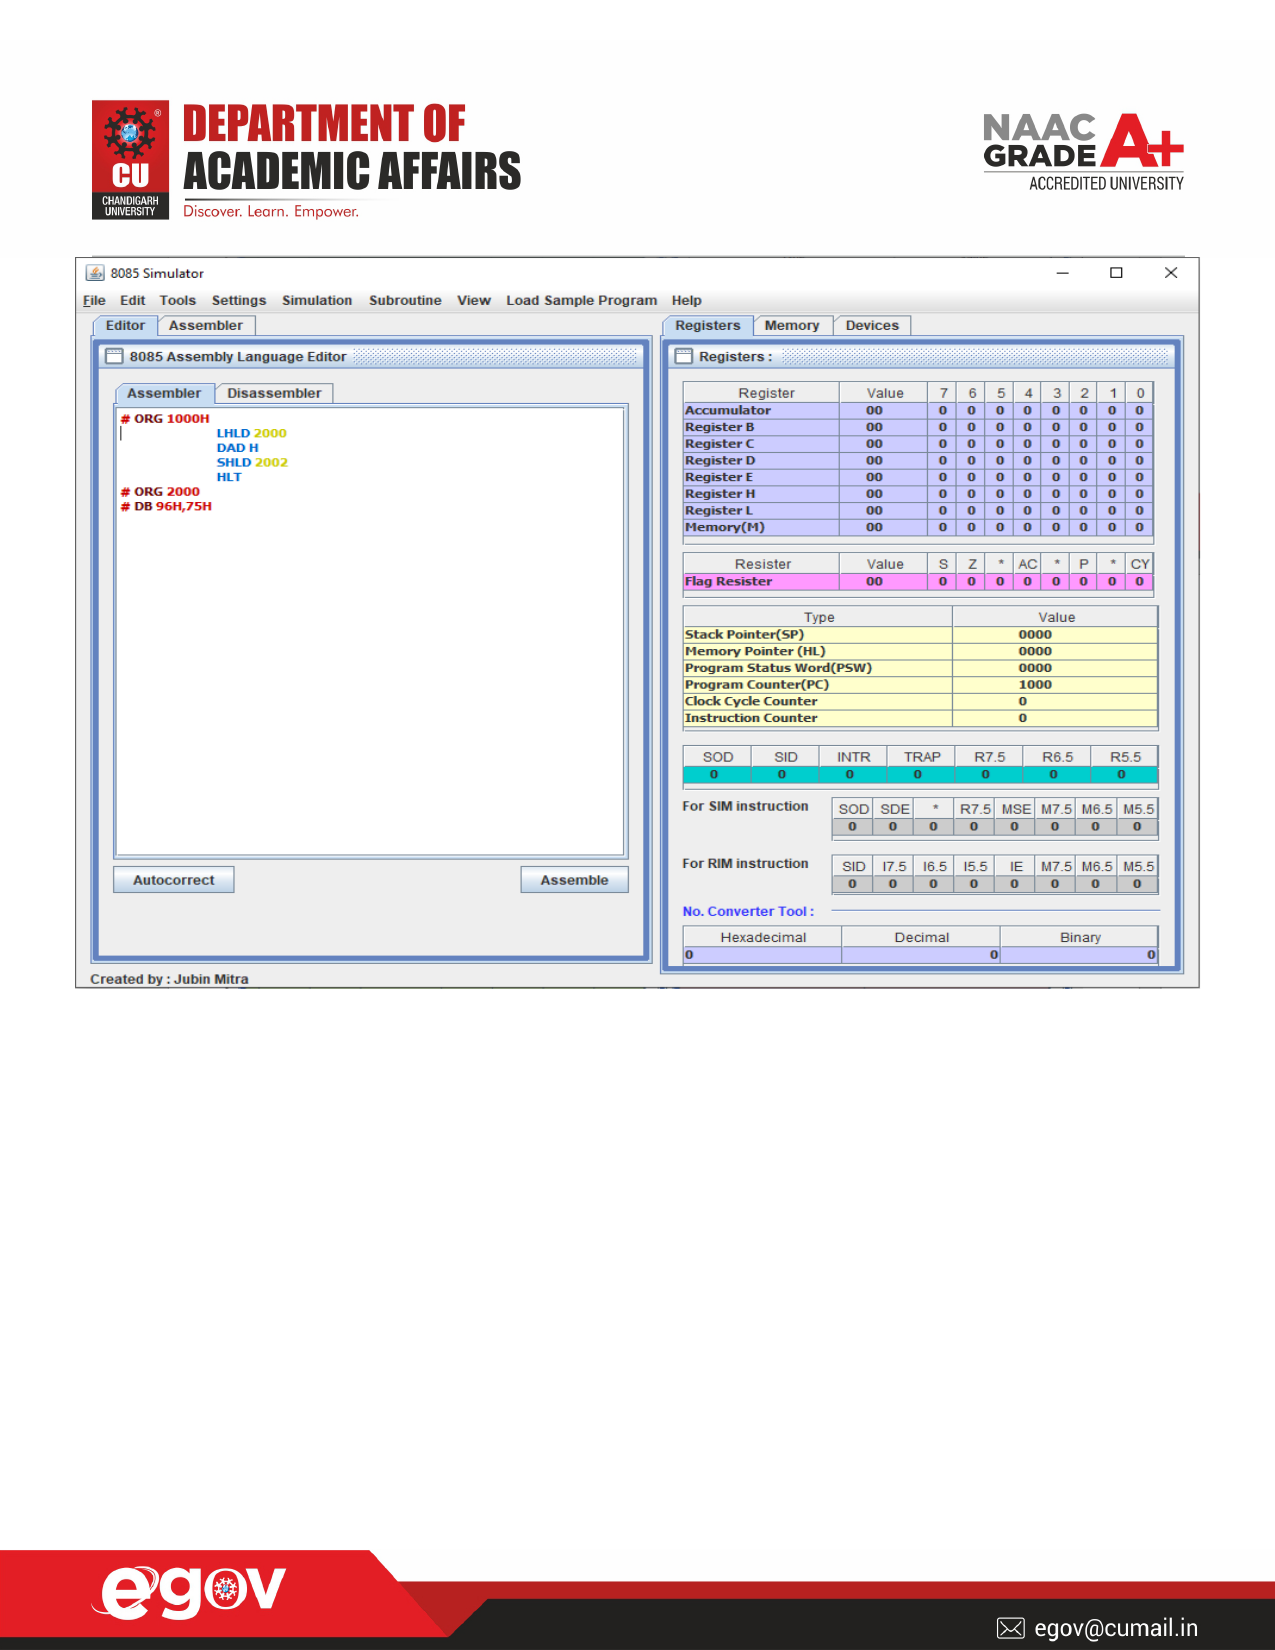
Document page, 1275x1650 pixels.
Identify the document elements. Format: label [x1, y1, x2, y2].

picture [0, 40, 1275, 989]
picture [0, 1549, 1275, 1650]
